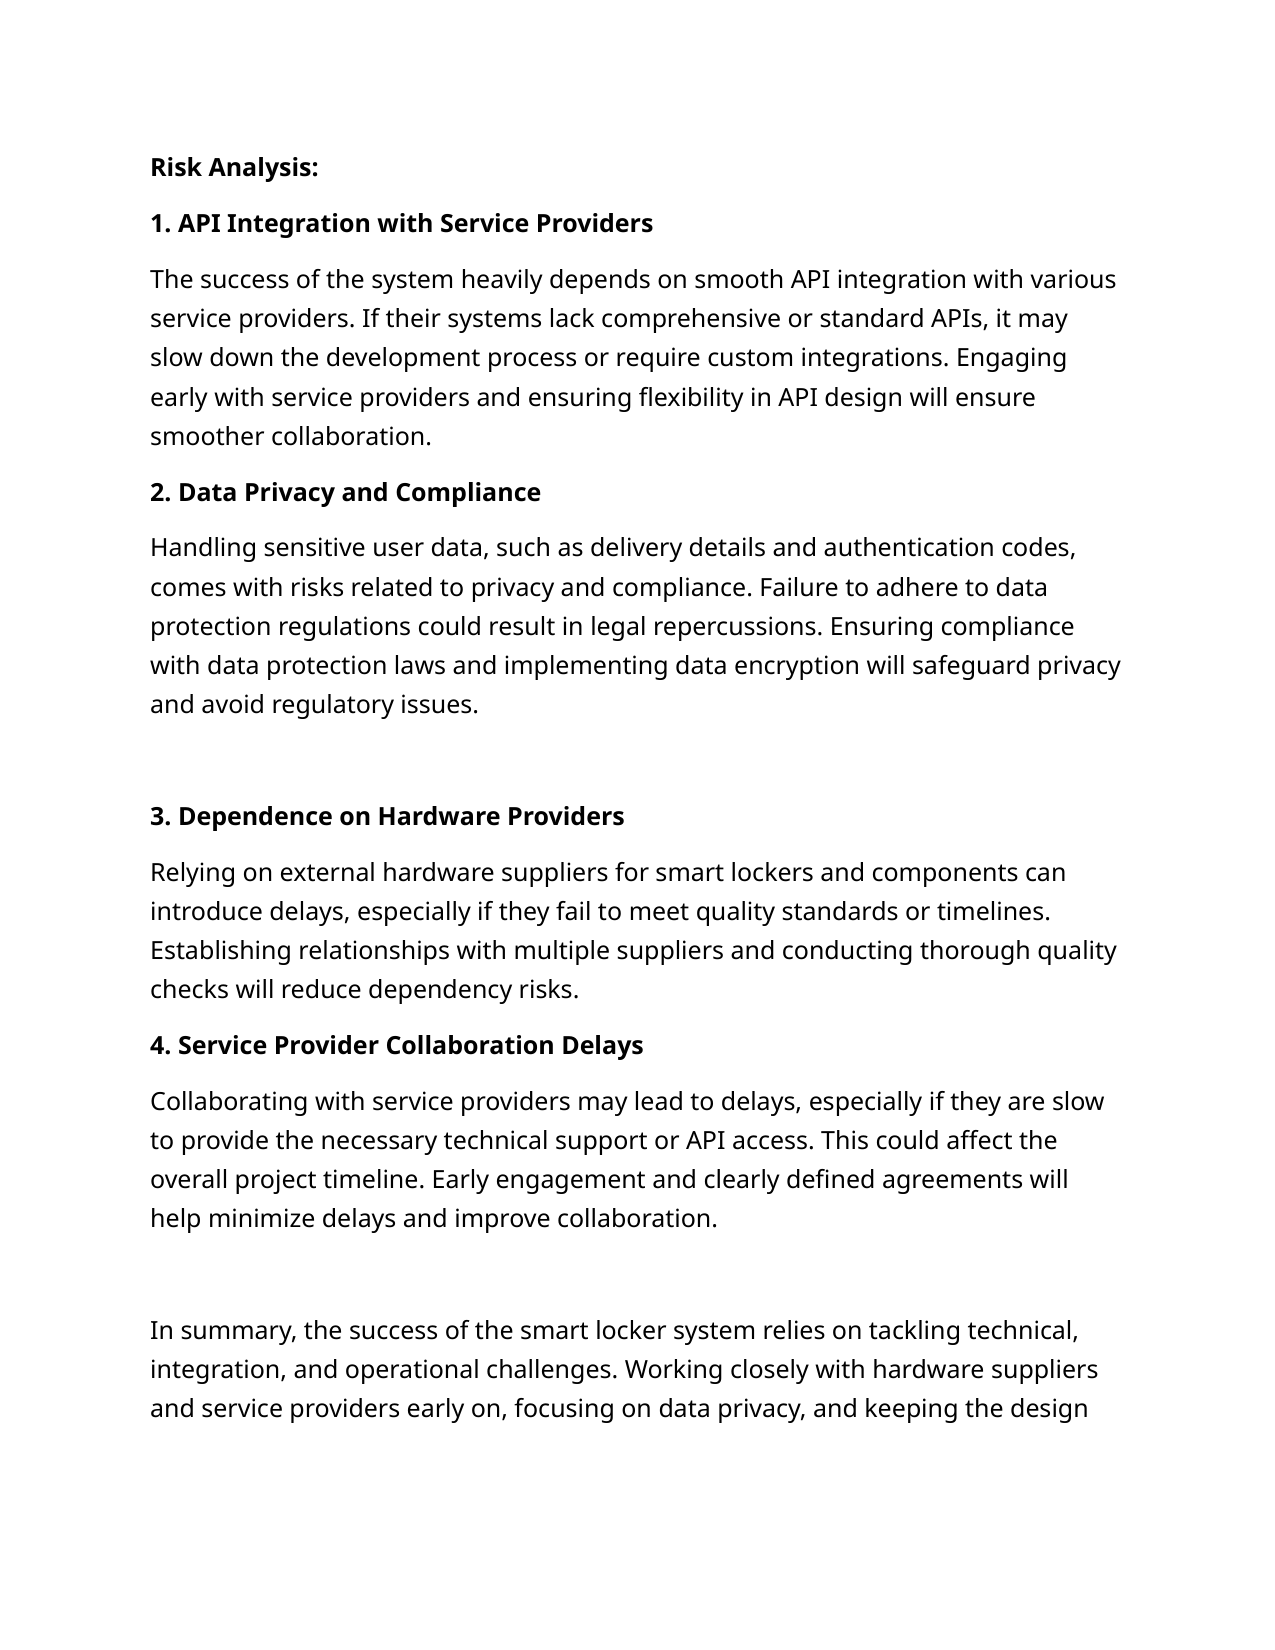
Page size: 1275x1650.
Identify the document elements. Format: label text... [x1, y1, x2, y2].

text 4. Service Provider Collaboration Delays [150, 1027, 1125, 1062]
text Risk Analysis: [150, 150, 1125, 184]
text 1. API Integration with Service Providers [150, 206, 1125, 240]
text The success of the system heavily depends on smooth API integration with various service providers. If their systems lack comprehensive or standard APIs, it may slow down the development process or require custom integrations. Engaging early with service providers and ensuring flexibility in API design will ensure smoother collaboration. [150, 262, 1125, 452]
text Collaborating with service providers may lead to delays, especially if they are slow to provide the necessary technical support or API access. This could affect the overall project timeline. Early engagement and clearly defined agreements will help minimize delays and improve collaboration. [150, 1083, 1125, 1235]
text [150, 1312, 1125, 1425]
text Relying on external hardware suppliers for smart lockers and components can introduce delays, especially if they fail to meet quality standards or timelines. Establishing relationships with multiple suppliers and conducting thorough quality checks will reduce dependency risks. [150, 854, 1125, 1006]
text Handling sensitive user data, such as delivery details and authentication codes, comes with risks related to privacy and compliance. Failure to adhere to data protection regulations could result in legal repercussions. Ensuring compliance with data protection laws and implementing data encryption will safeguard privacy and avoid regulatory issues. [150, 530, 1125, 721]
text 2. Data Privacy and Compliance [150, 474, 1125, 508]
text 3. Dependence on Hardware Providers [150, 798, 1125, 832]
